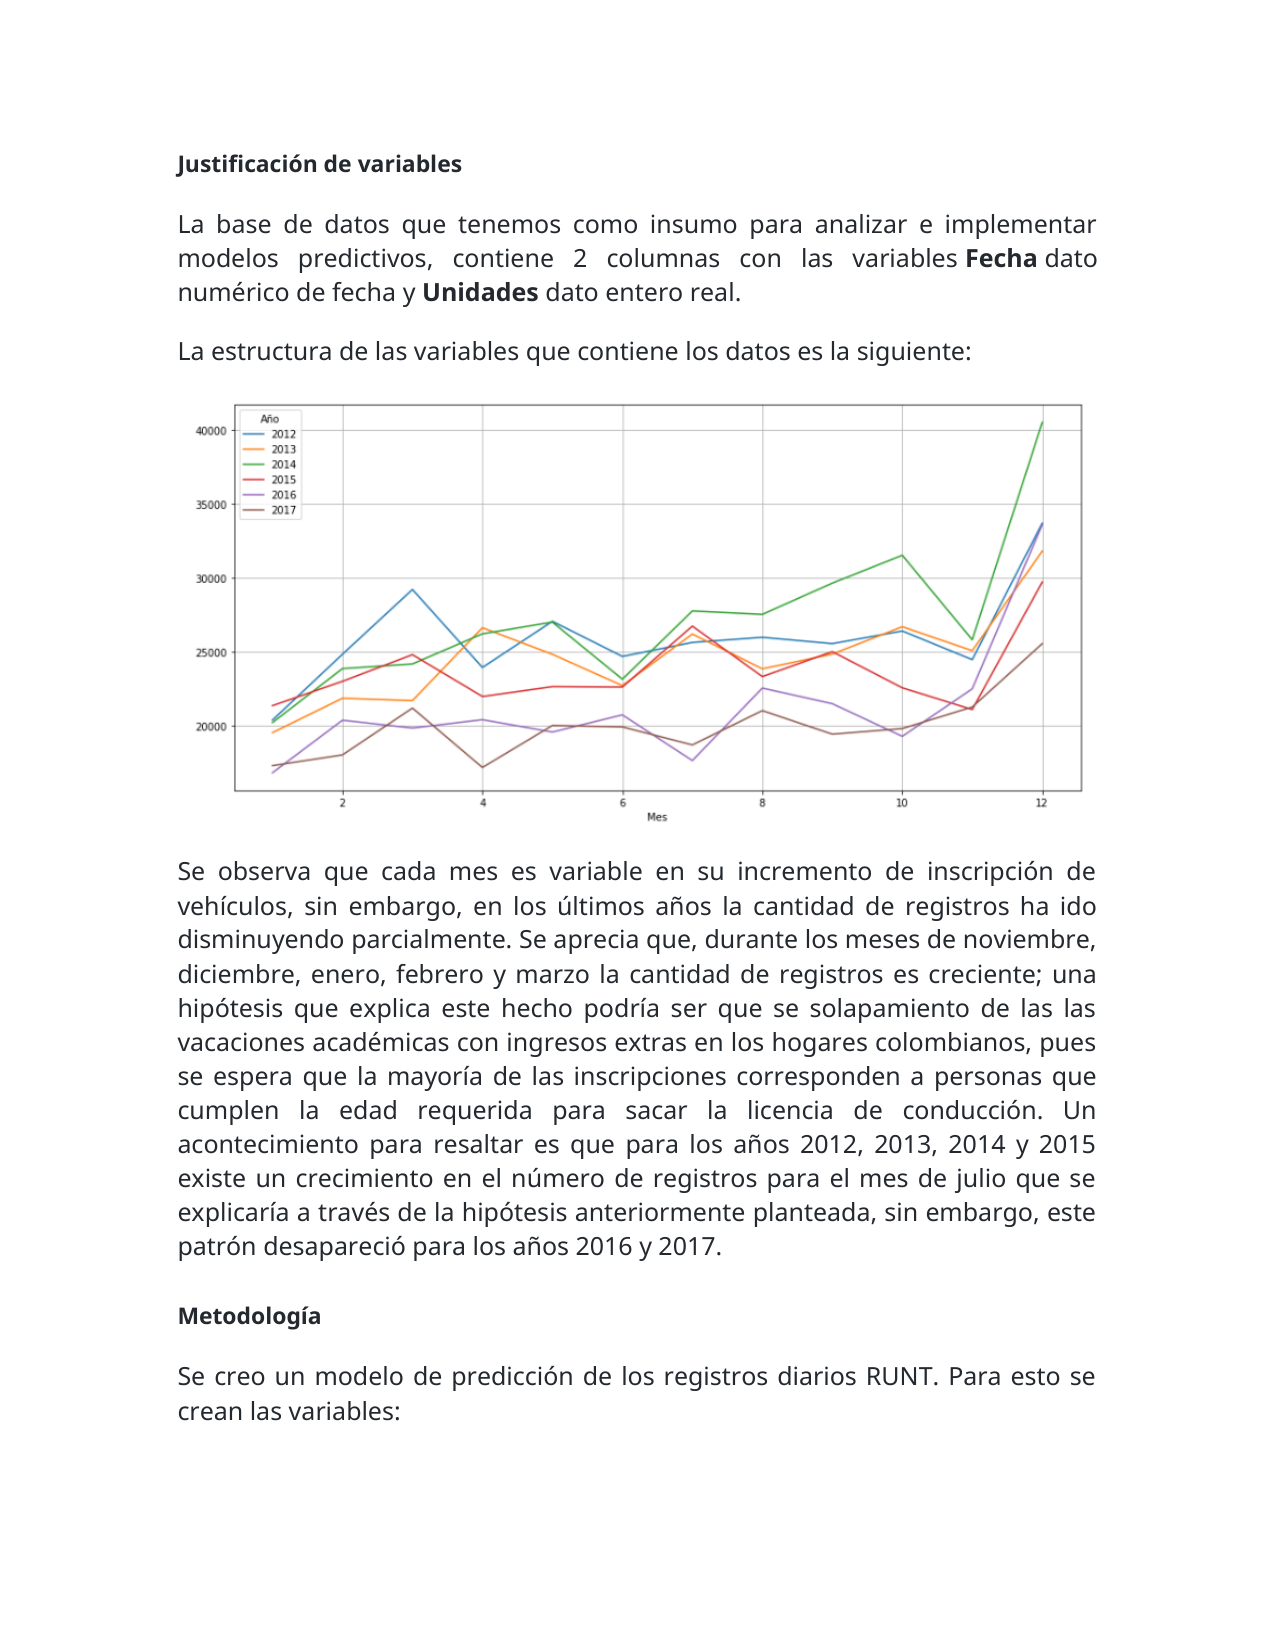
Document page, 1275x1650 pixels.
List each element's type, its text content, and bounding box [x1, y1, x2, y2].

subtitle Metodología [177, 1300, 1098, 1332]
subtitle Justificación de variables [177, 148, 1098, 179]
text La estructura de las variables que contiene los datos es la siguiente: [177, 333, 1098, 368]
text Se creo un modelo de predicción de los registros diarios RUNT. Para esto se crean las variables: [177, 1359, 1098, 1427]
text Se observa que cada mes es variable en su incremento de inscripción de vehículos, sin embargo, en los últimos años la cantidad de registros ha ido disminuyendo parcialmente. Se aprecia que, durante los meses de noviembre, diciembre, enero, febrero y marzo la cantidad de registros es creciente; una hipótesis que explica este hecho podría ser que se solapamiento de las las vacaciones académicas con ingresos extras en los hogares colombianos, pues se espera que la mayoría de las inscripciones corresponden a personas que cumplen la edad requerida para sacar la licencia de conducción. Un acontecimiento para resaltar es que para los años 2012, 2013, 2014 y 2015 existe un crecimiento en el número de registros para el mes de julio que se explicaría a través de la hipótesis anteriormente planteada, sin embargo, este patrón desapareció para los años 2016 y 2017. [177, 854, 1098, 1263]
picture [177, 392, 1098, 829]
text La base de datos que tenemos como insumo para analizar e implementar modelos predictivos, contiene 2 columnas con las variables Fecha dato numérico de fecha y Unidades dato entero real. [177, 206, 1098, 308]
